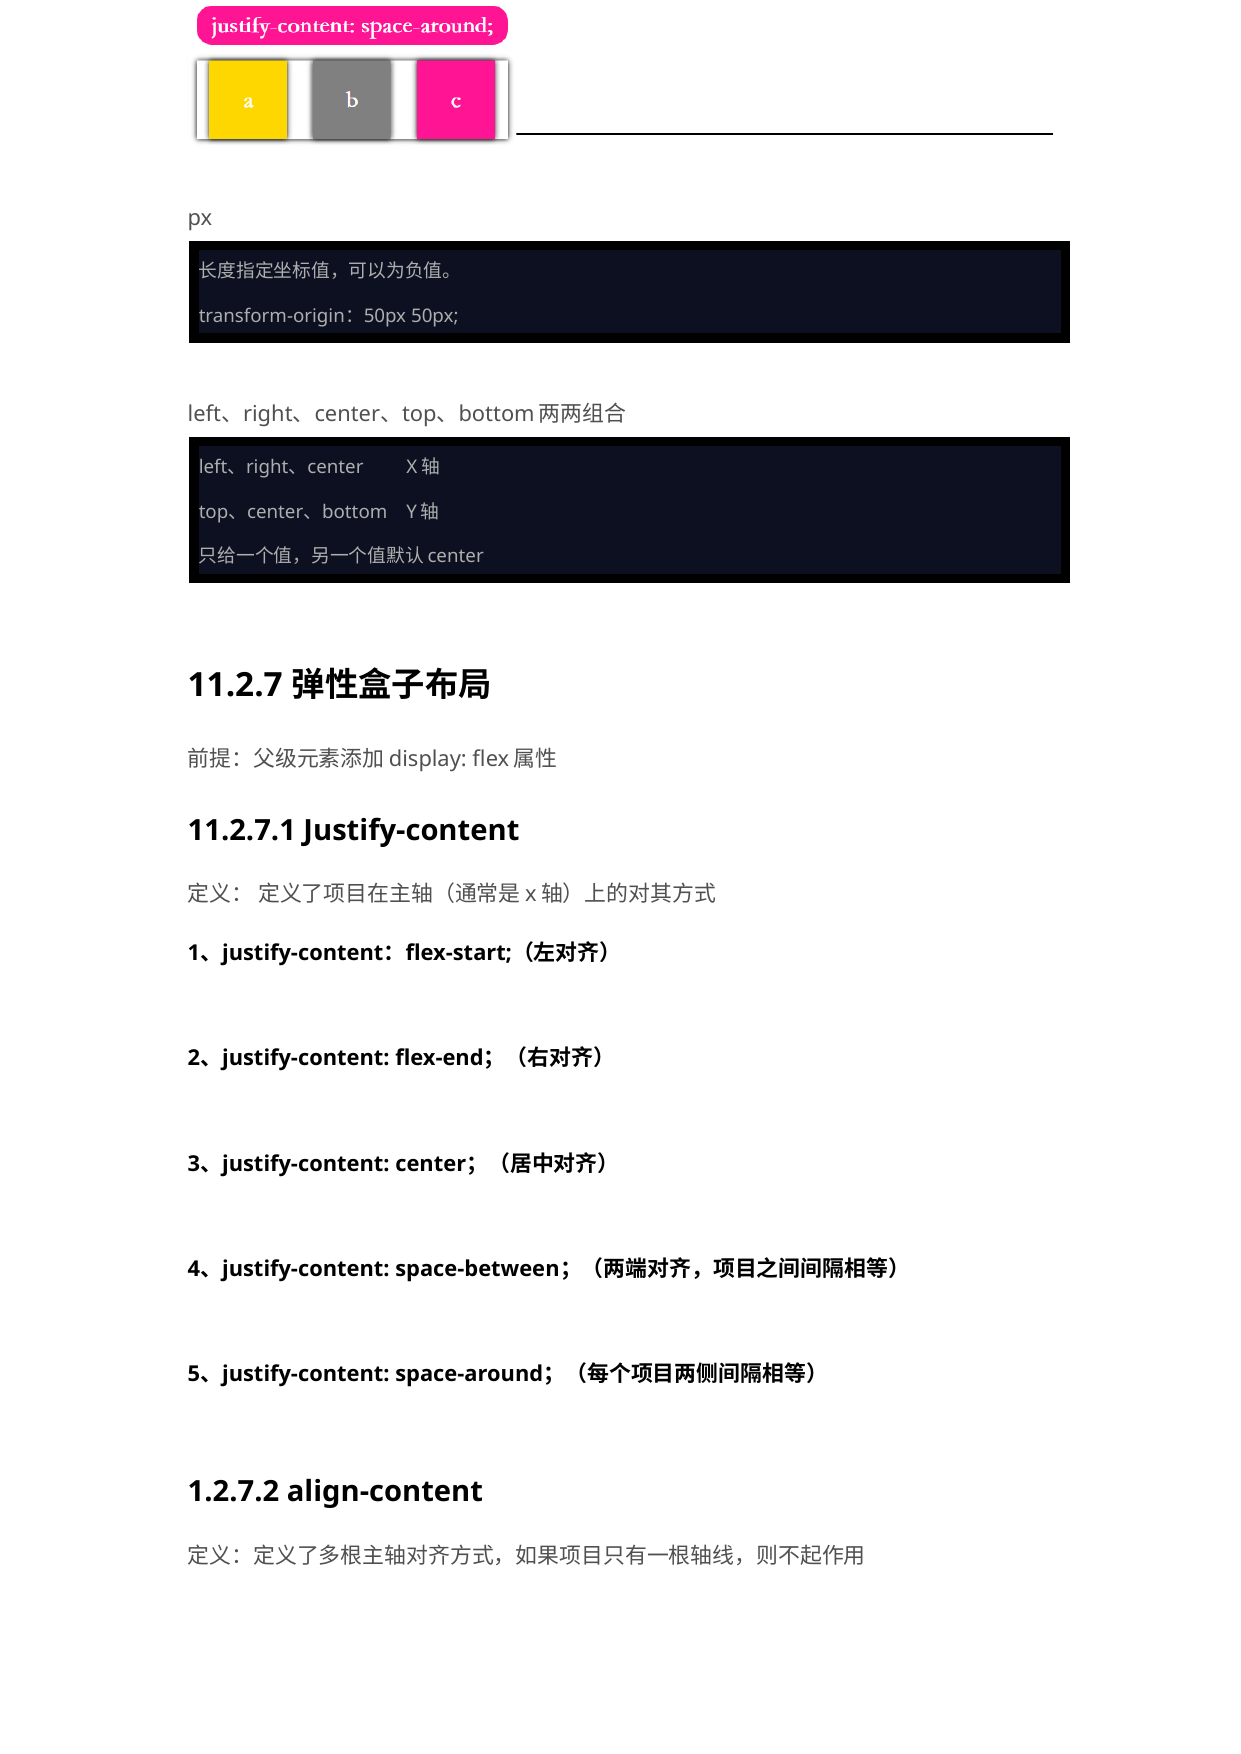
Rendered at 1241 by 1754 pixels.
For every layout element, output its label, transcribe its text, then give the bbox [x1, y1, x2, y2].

text left、right、center X轴 [199, 446, 1061, 482]
text 定义： 定义了项目在主轴（通常是x轴）上的对其方式 [187, 875, 1053, 909]
subtitle 11.2.7 弹性盒子布局 [187, 648, 1053, 716]
picture [187, 0, 517, 152]
subtitle 1、justify-content：flex-start;（左对齐） [187, 934, 1053, 968]
subtitle 1.2.7.2 align-content [187, 1456, 1053, 1524]
subtitle 4、justify-content: space-between；（两端对齐，项目之间间隔相等） [187, 1250, 1053, 1284]
text left、right、center、top、bottom两两组合 [187, 395, 1053, 429]
subtitle 11.2.7.1 Justify-content [187, 795, 1053, 863]
text top、center、bottom Y轴 [199, 482, 1061, 526]
text 只给一个值，另一个值默认center [199, 526, 1061, 574]
subtitle 2、justify-content: flex-end；（右对齐） [187, 1039, 1053, 1073]
text px [187, 200, 1053, 234]
subtitle 5、justify-content: space-around；（每个项目两侧间隔相等） [187, 1355, 1053, 1389]
text transform-origin：50px 50px; [199, 286, 1061, 333]
text 定义：定义了多根主轴对齐方式，如果项目只有一根轴线，则不起作用 [187, 1537, 1053, 1571]
subtitle 3、justify-content: center；（居中对齐） [187, 1145, 1053, 1179]
text 长度指定坐标值，可以为负值。 [199, 250, 1061, 286]
text 前提：父级元素添加display: flex属性 [187, 740, 1053, 774]
